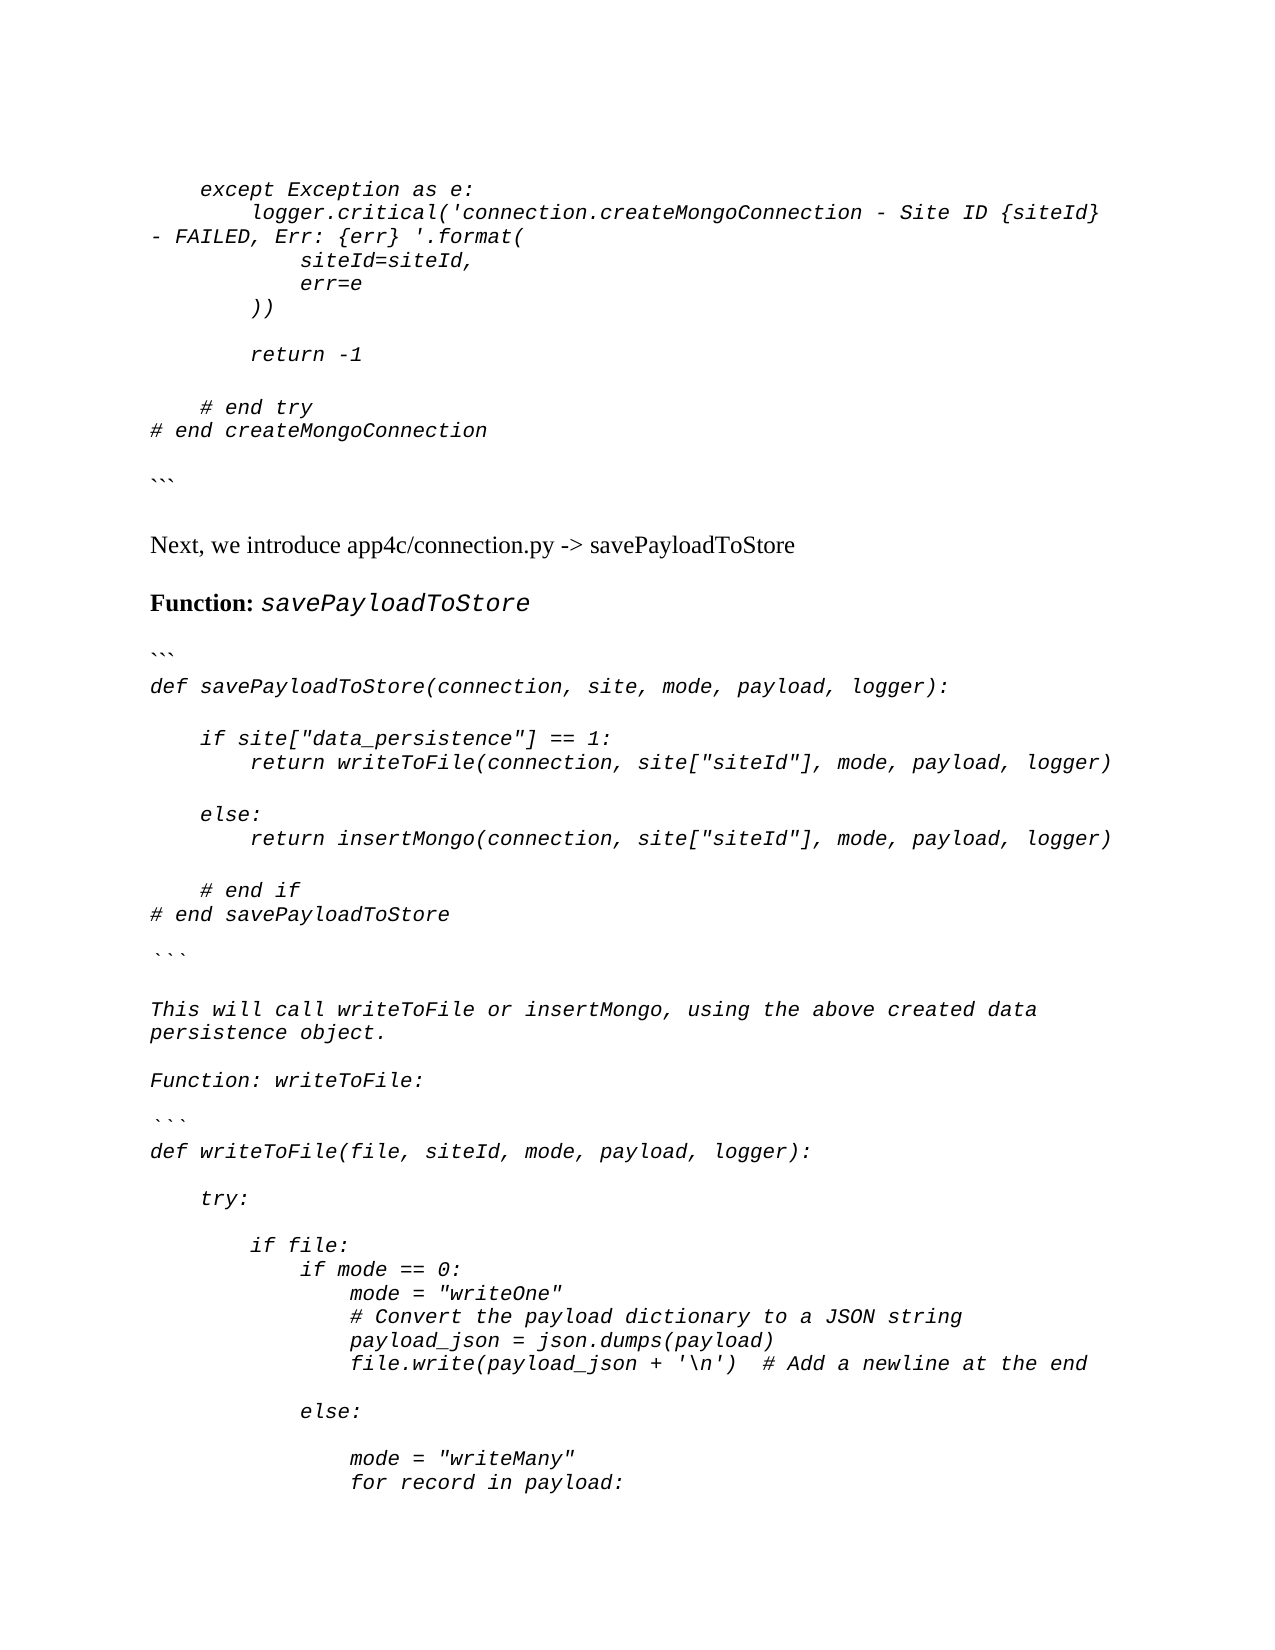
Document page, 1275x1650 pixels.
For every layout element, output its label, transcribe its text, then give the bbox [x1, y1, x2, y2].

text if site["data_persistence"] == 1: [150, 728, 1125, 752]
text siteId=siteId, [150, 250, 1125, 273]
text mode = "writeOne" [150, 1282, 1125, 1306]
text )) [150, 297, 1125, 321]
text ``` [150, 951, 1125, 975]
text file.write(payload_json + '\n') # Add a newline at the end [150, 1353, 1125, 1377]
text Next, we introduce app4c/connection.py -> savePayloadToStore [150, 530, 1125, 559]
text mode = "writeMany" [150, 1448, 1125, 1472]
text # end if [150, 881, 1125, 904]
text if mode == 0: [150, 1259, 1125, 1282]
text for record in payload: [150, 1472, 1125, 1495]
text err=e [150, 273, 1125, 297]
text # Convert the payload dictionary to a JSON string [150, 1306, 1125, 1330]
text This will call writeToFile or insertMongo, using the above created data persistence object. [150, 999, 1125, 1046]
text return writeToFile(connection, site["siteId"], mode, payload, logger) [150, 752, 1125, 776]
text # end createMongoConnection [150, 420, 1125, 444]
text return -1 [150, 344, 1125, 368]
text Function: savePayloadToStore [150, 588, 1125, 618]
text Function: writeToFile: [150, 1070, 1125, 1093]
text ``` [150, 473, 1125, 501]
text ``` [150, 1117, 1125, 1141]
text return insertMongo(connection, site["siteId"], mode, payload, logger) [150, 828, 1125, 852]
text ``` [150, 647, 1125, 676]
text # end try [150, 397, 1125, 420]
text def writeToFile(file, siteId, mode, payload, logger): [150, 1141, 1125, 1164]
text def savePayloadToStore(connection, site, mode, payload, logger): [150, 676, 1125, 700]
text if file: [150, 1235, 1125, 1259]
text payload_json = json.dumps(payload) [150, 1330, 1125, 1353]
text else: [150, 1401, 1125, 1424]
text # end savePayloadToStore [150, 904, 1125, 928]
text except Exception as e: [150, 179, 1125, 202]
text try: [150, 1188, 1125, 1212]
text logger.critical('connection.createMongoConnection - Site ID {siteId} - FAILED, Err: {err} '.format( [150, 202, 1125, 250]
text else: [150, 804, 1125, 828]
